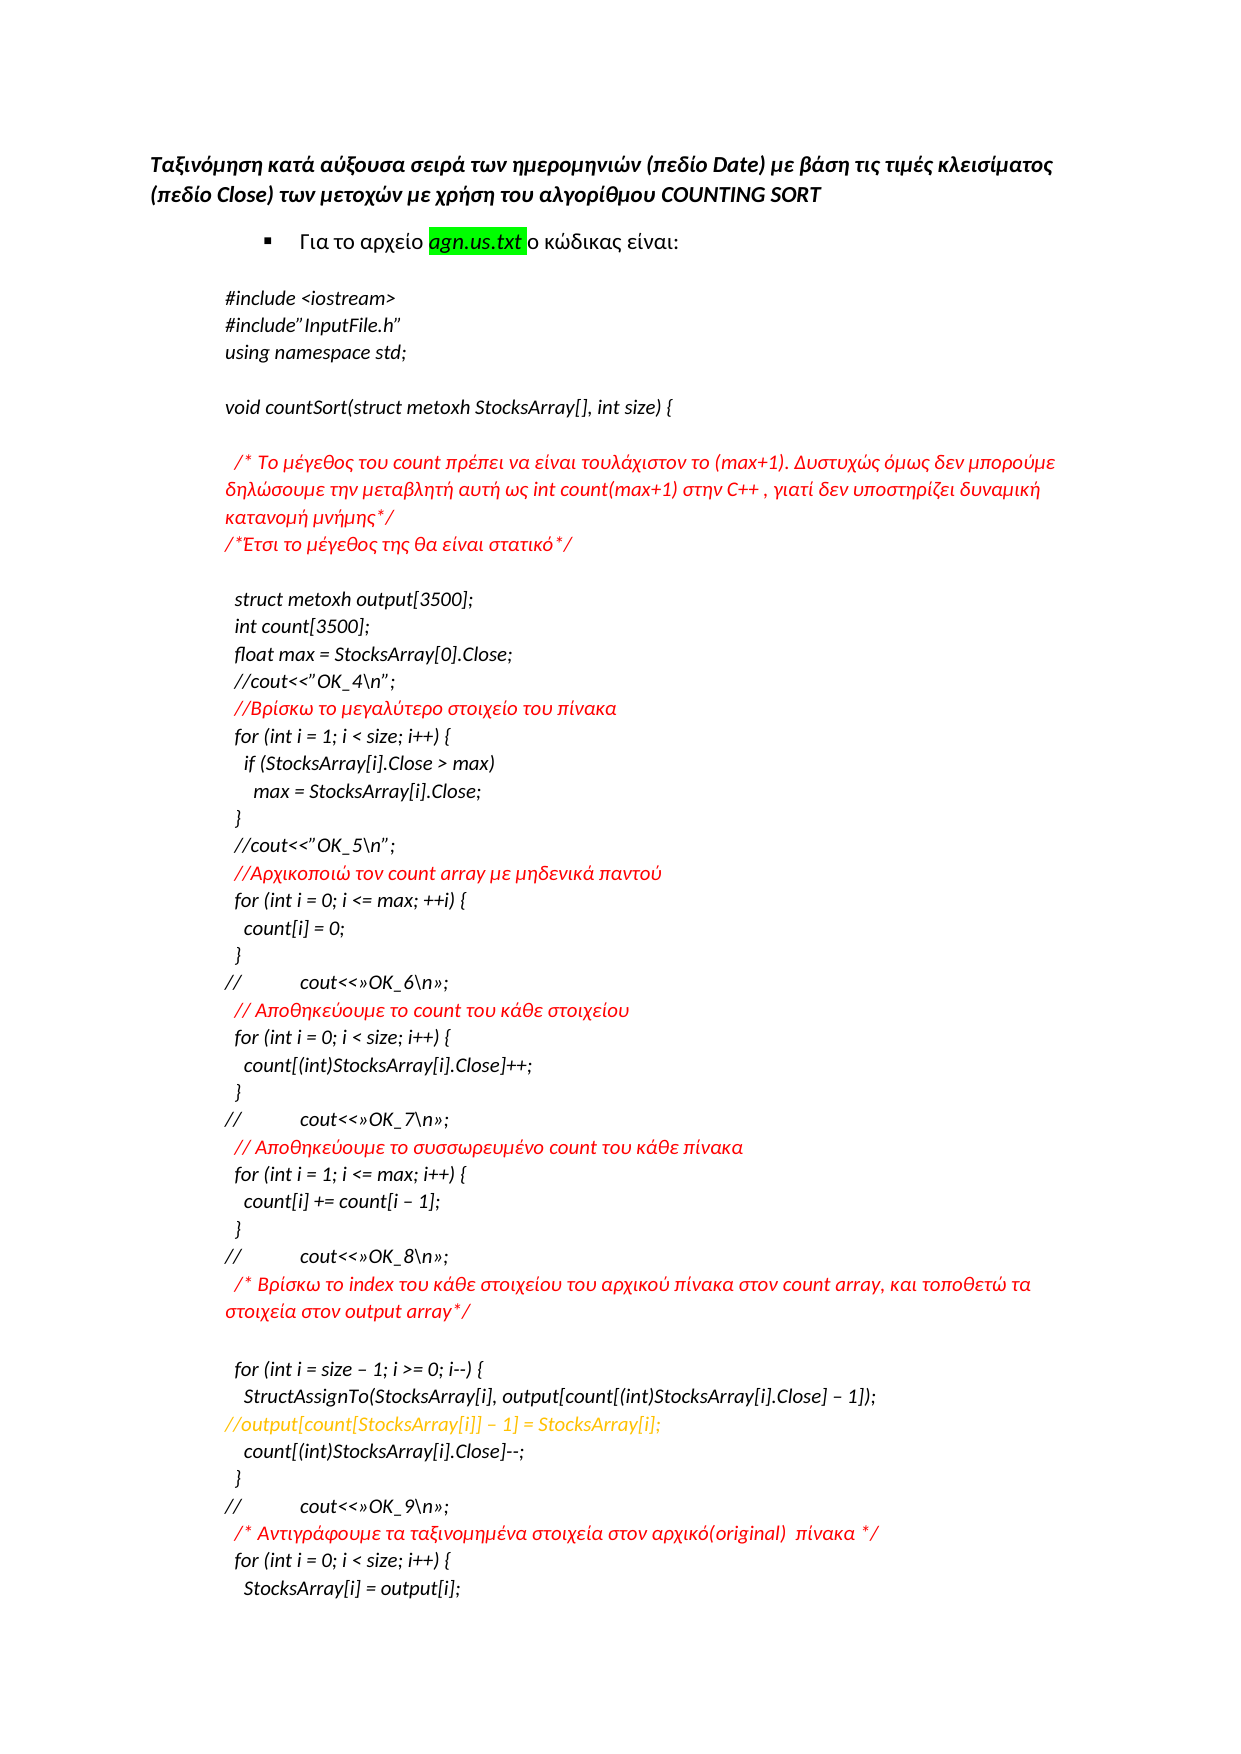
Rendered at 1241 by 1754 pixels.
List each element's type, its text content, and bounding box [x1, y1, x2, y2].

list /* Το μέγεθος του count πρέπει να είναι τουλάχιστον το (max+1). Δυστυχώς όμως δεν μπορούμε δηλώσουμε την μεταβλητή αυτή ως int count(max+1) στην C++ , γιατί δεν υποστηρίζει δυναμική κατανομή μνήμης*/ [225, 449, 1090, 529]
list //Αρχικοποιώ τον count array με μηδενικά παντού [225, 860, 1090, 885]
list /* Βρίσκω το index του κάθε στοιχείου του αρχικού πίνακα στον count array, και τοποθετώ τα στοιχεία στον output array*/ [225, 1271, 1090, 1324]
list count[i] += count[i – 1]; [225, 1189, 1090, 1214]
list #include <iostream> [225, 285, 1090, 310]
list //Βρίσκω το μεγαλύτερο στοιχείο του πίνακα [225, 696, 1090, 721]
list if (StocksArray[i].Close > max) [225, 750, 1090, 776]
list // cout<<»OK_6\n»; [225, 969, 1090, 995]
list void countSort(struct metoxh StocksArray[], int size) { [225, 394, 1090, 420]
list Για το αρχείο agn.us.txt ο κώδικας είναι: [262, 227, 429, 255]
list } [225, 1079, 1090, 1104]
list int count[3500]; [225, 613, 1090, 639]
list count[i] = 0; [225, 915, 1090, 940]
list // Αποθηκεύουμε το count του κάθε στοιχείου [225, 997, 1090, 1022]
list float max = StocksArray[0].Close; [225, 641, 1090, 666]
text Ταξινόμηση κατά αύξουσα σειρά των ημερομηνιών (πεδίο Date) με βάση τις τιμές κλεισίματος (πεδίο Close) των μετοχών με χρήση του αλγορίθμου COUNTING SORT [150, 150, 1090, 208]
list //cout<<”OK_5\n”; [225, 833, 1090, 858]
list for (int i = 0; i < size; i++) { [225, 1548, 1090, 1573]
list struct metoxh output[3500]; [225, 586, 1090, 611]
list // cout<<»OK_7\n»; [225, 1107, 1090, 1132]
list count[(int)StocksArray[i].Close]++; [225, 1052, 1090, 1077]
list max = StocksArray[i].Close; [225, 778, 1090, 803]
list //cout<<”OK_4\n”; [225, 668, 1090, 694]
list StocksArray[i] = output[i]; [225, 1575, 1090, 1601]
list for (int i = 0; i <= max; ++i) { [225, 887, 1090, 913]
list for (int i = size – 1; i >= 0; i--) { [225, 1356, 1090, 1381]
list /* Αντιγράφουμε τα ταξινομημένα στοιχεία στον αρχικό(original) πίνακα */ [225, 1520, 1090, 1546]
list using namespace std; [225, 339, 1090, 365]
list for (int i = 1; i <= max; i++) { [225, 1161, 1090, 1187]
list } [225, 805, 1090, 831]
list } [225, 1216, 1090, 1242]
list /*Έτσι το μέγεθος της θα είναι στατικό*/ [225, 531, 1090, 557]
list count[(int)StocksArray[i].Close]--; [225, 1438, 1090, 1463]
list #include”InputFile.h” [225, 312, 1090, 337]
list // cout<<»OK_8\n»; [225, 1243, 1090, 1269]
list } [225, 1466, 1090, 1491]
list } [225, 942, 1090, 968]
list for (int i = 1; i < size; i++) { [225, 723, 1090, 748]
list // Αποθηκεύουμε το συσσωρευμένο count του κάθε πίνακα [225, 1134, 1090, 1159]
list StructAssignTo(StocksArray[i], output[count[(int)StocksArray[i].Close] – 1]); //output[count[StocksArray[i]] – 1] = StocksArray[i]; [225, 1383, 1090, 1436]
list // cout<<»OK_9\n»; [225, 1493, 1090, 1518]
list Για το αρχείο agn.us.txt ο κώδικας είναι: [527, 227, 1090, 255]
list for (int i = 0; i < size; i++) { [225, 1024, 1090, 1050]
